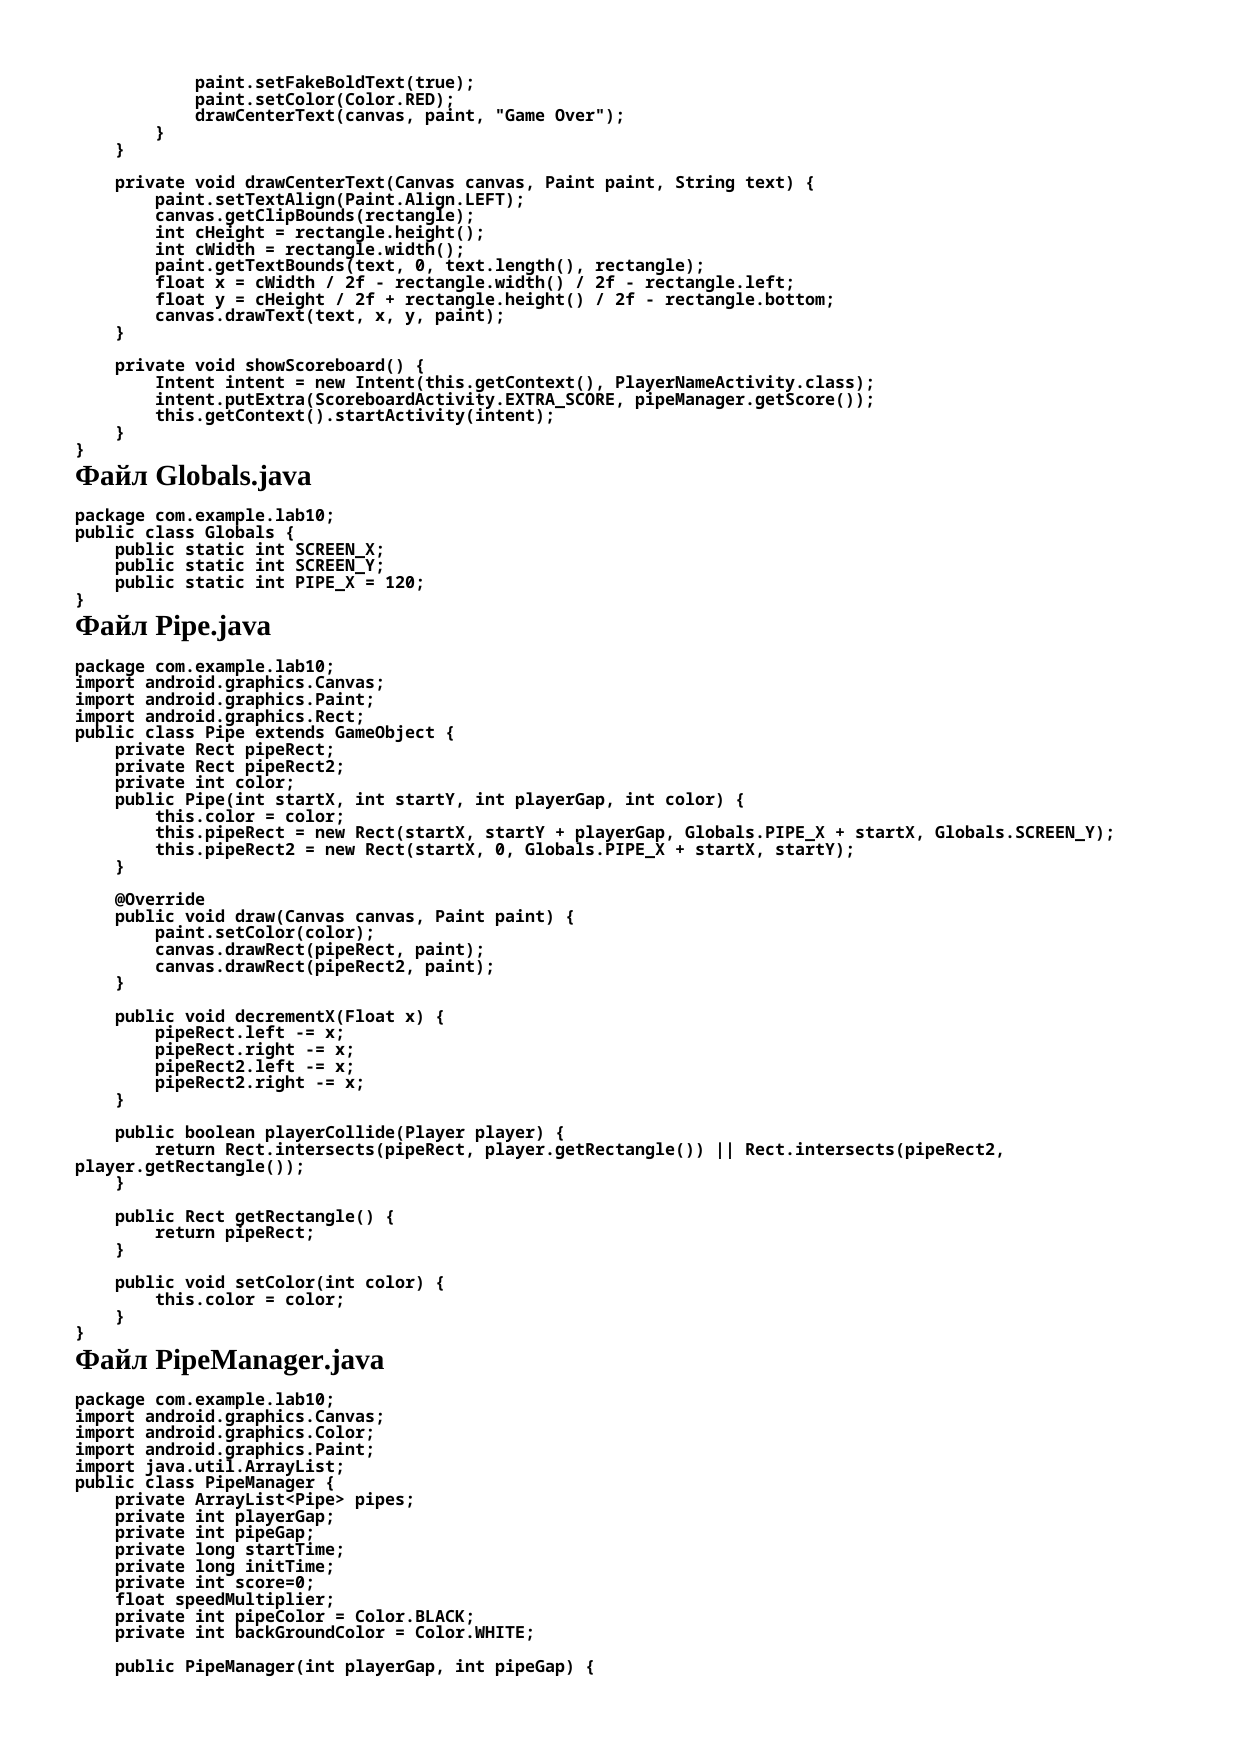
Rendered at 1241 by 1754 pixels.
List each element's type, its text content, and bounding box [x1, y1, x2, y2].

text private ArrayList<Pipe> pipes; [75, 1492, 1165, 1509]
text this.pipeRect = new Rect(startX, startY + playerGap, Globals.PIPE_X + startX, Globals.SCREEN_Y); [75, 825, 1165, 842]
text canvas.drawRect(pipeRect, paint); [75, 942, 1165, 959]
text public static int PIPE_X = 120; [75, 575, 1165, 592]
text public static int SCREEN_Y; [75, 558, 1165, 575]
text canvas.drawText(text, x, y, paint); [75, 308, 1165, 325]
text import android.graphics.Paint; [75, 692, 1165, 709]
text } [75, 142, 1165, 158]
text import android.graphics.Color; [75, 1426, 1165, 1442]
text public class Globals { [75, 525, 1165, 542]
text import android.graphics.Canvas; [75, 675, 1165, 692]
text private int color; [75, 775, 1165, 792]
text package com.example.lab10; [75, 508, 1165, 525]
text this.color = color; [75, 1292, 1165, 1309]
text canvas.drawRect(pipeRect2, paint); [75, 959, 1165, 975]
text private int pipeColor = Color.BLACK; [75, 1609, 1165, 1626]
text } [75, 1309, 1165, 1325]
text } [75, 325, 1165, 342]
text public PipeManager(int playerGap, int pipeGap) { [75, 1659, 1165, 1676]
text import android.graphics.Rect; [75, 709, 1165, 725]
text pipeRect2.left -= x; [75, 1059, 1165, 1075]
text paint.setFakeBoldText(true); [75, 75, 1165, 92]
text private long startTime; [75, 1542, 1165, 1559]
text } [75, 425, 1165, 442]
text } [75, 1325, 1165, 1342]
text private void showScoreboard() { [75, 358, 1165, 375]
text } [75, 859, 1165, 875]
text int cHeight = rectangle.height(); [75, 225, 1165, 242]
text Файл Pipe.java [75, 608, 1165, 642]
text public Rect getRectangle() { [75, 1209, 1165, 1225]
text private void drawCenterText(Canvas canvas, Paint paint, String text) { [75, 175, 1165, 192]
text } [75, 442, 1165, 458]
text } [75, 125, 1165, 142]
text float y = cHeight / 2f + rectangle.height() / 2f - rectangle.bottom; [75, 292, 1165, 308]
text paint.setTextAlign(Paint.Align.LEFT); [75, 192, 1165, 208]
text private int score=0; [75, 1576, 1165, 1592]
text package com.example.lab10; [75, 1392, 1165, 1409]
text drawCenterText(canvas, paint, "Game Over"); [75, 108, 1165, 125]
text return pipeRect; [75, 1225, 1165, 1242]
text pipeRect.left -= x; [75, 1025, 1165, 1042]
text pipeRect.right -= x; [75, 1042, 1165, 1059]
text pipeRect2.right -= x; [75, 1075, 1165, 1092]
text this.getContext().startActivity(intent); [75, 408, 1165, 425]
text private int playerGap; [75, 1509, 1165, 1526]
text int cWidth = rectangle.width(); [75, 242, 1165, 258]
text float x = cWidth / 2f - rectangle.width() / 2f - rectangle.left; [75, 275, 1165, 292]
text return Rect.intersects(pipeRect, player.getRectangle()) || Rect.intersects(pipeRect2, player.getRectangle()); [75, 1142, 1165, 1175]
text } [75, 975, 1165, 992]
text Intent intent = new Intent(this.getContext(), PlayerNameActivity.class); [75, 375, 1165, 392]
text private int backGroundColor = Color.WHITE; [75, 1626, 1165, 1642]
text } [75, 1242, 1165, 1259]
text @Override [75, 892, 1165, 909]
text private int pipeGap; [75, 1526, 1165, 1542]
text public void decrementX(Float x) { [75, 1009, 1165, 1025]
text package com.example.lab10; [75, 659, 1165, 675]
text } [75, 592, 1165, 608]
text public Pipe(int startX, int startY, int playerGap, int color) { [75, 792, 1165, 809]
text float speedMultiplier; [75, 1592, 1165, 1609]
text public class PipeManager { [75, 1476, 1165, 1492]
text this.color = color; [75, 809, 1165, 825]
text Файл PipeManager.java [75, 1342, 1165, 1376]
text import android.graphics.Canvas; [75, 1409, 1165, 1426]
text } [75, 1175, 1165, 1192]
text canvas.getClipBounds(rectangle); [75, 208, 1165, 225]
text public void setColor(int color) { [75, 1275, 1165, 1292]
text this.pipeRect2 = new Rect(startX, 0, Globals.PIPE_X + startX, startY); [75, 842, 1165, 859]
text paint.getTextBounds(text, 0, text.length(), rectangle); [75, 258, 1165, 275]
text paint.setColor(Color.RED); [75, 92, 1165, 108]
text } [75, 1092, 1165, 1109]
text import android.graphics.Paint; [75, 1442, 1165, 1459]
text private Rect pipeRect; [75, 742, 1165, 759]
text private Rect pipeRect2; [75, 759, 1165, 775]
text intent.putExtra(ScoreboardActivity.EXTRA_SCORE, pipeManager.getScore()); [75, 392, 1165, 408]
text public class Pipe extends GameObject { [75, 725, 1165, 742]
text Файл Globals.java [75, 458, 1165, 492]
text public static int SCREEN_X; [75, 542, 1165, 558]
text public void draw(Canvas canvas, Paint paint) { [75, 909, 1165, 925]
text private long initTime; [75, 1559, 1165, 1576]
text paint.setColor(color); [75, 925, 1165, 942]
text import java.util.ArrayList; [75, 1459, 1165, 1476]
text public boolean playerCollide(Player player) { [75, 1125, 1165, 1142]
